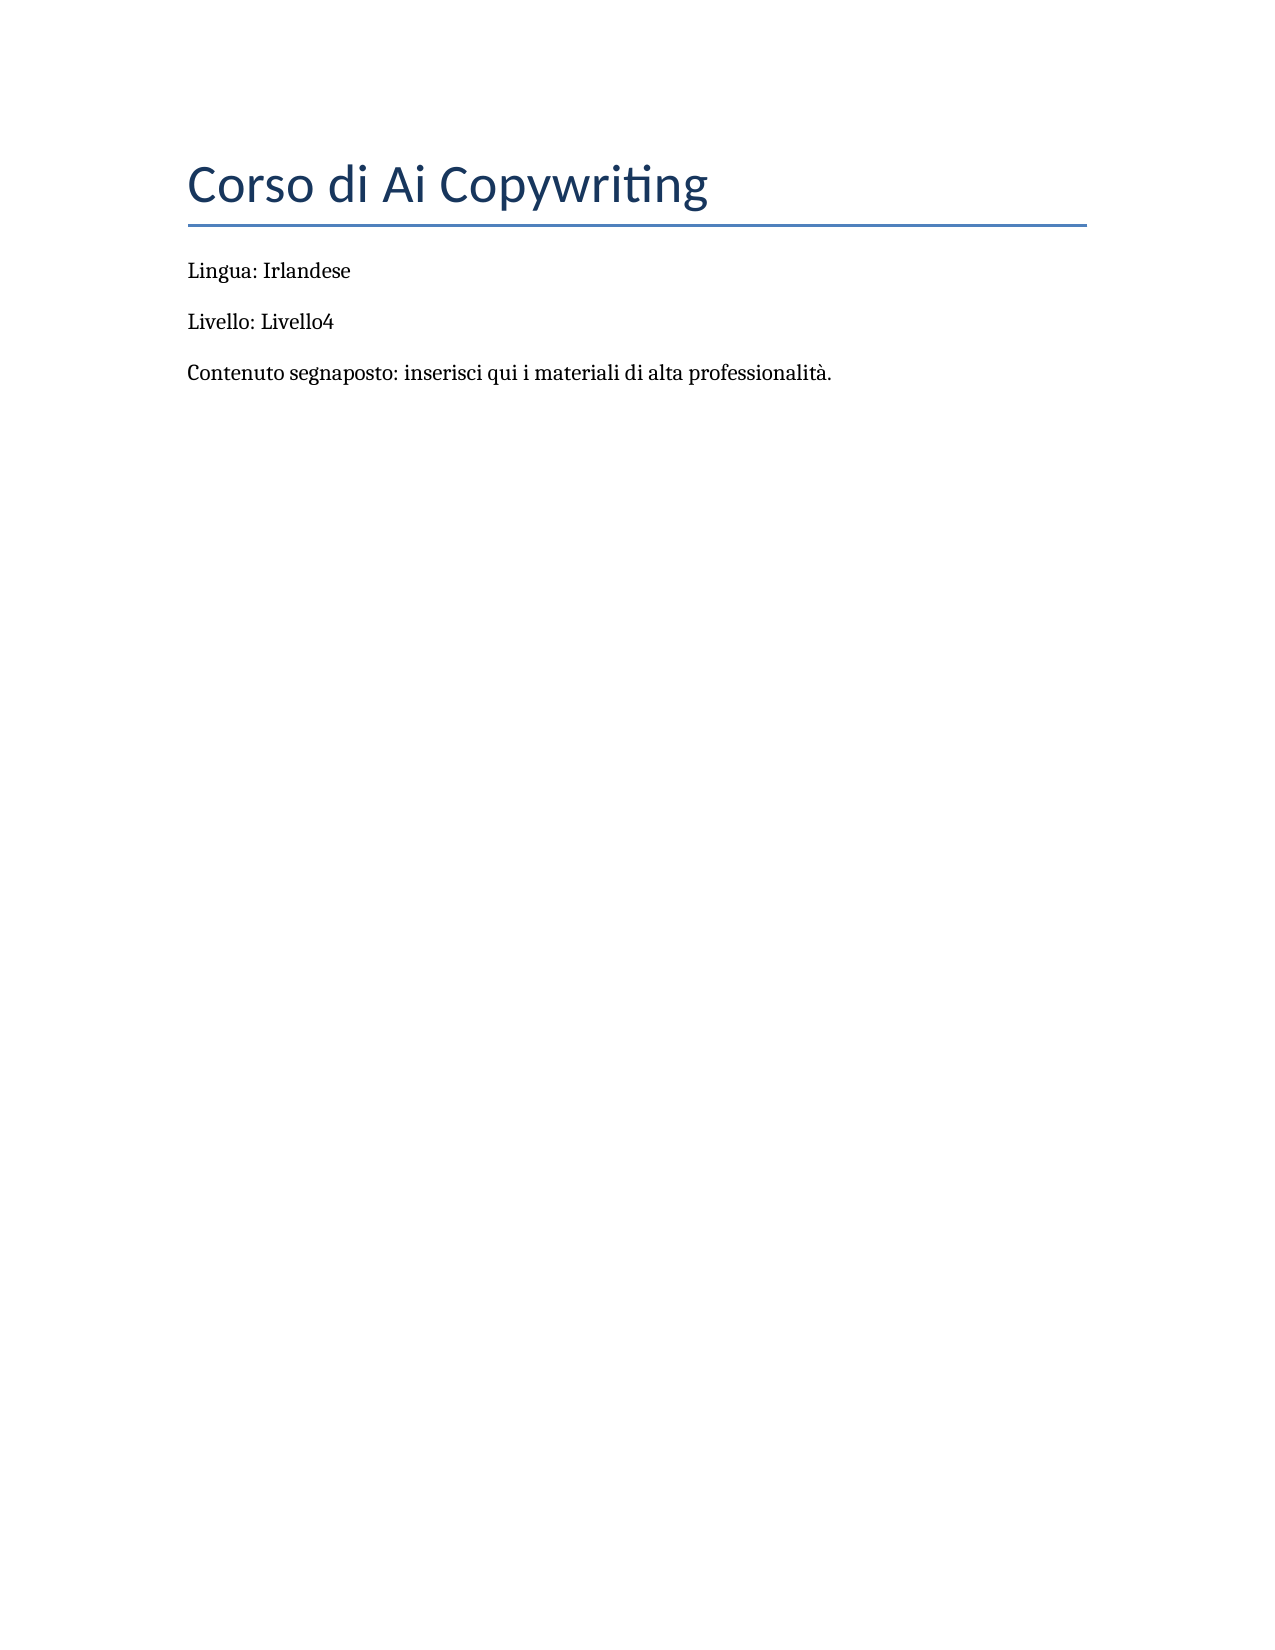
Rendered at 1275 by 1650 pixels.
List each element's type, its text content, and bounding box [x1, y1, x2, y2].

text Contenuto segnaposto: inserisci qui i materiali di alta professionalità. [187, 360, 1087, 386]
text Livello: Livello4 [187, 309, 1087, 335]
title Corso di Ai Copywriting [187, 150, 1087, 227]
text Lingua: Irlandese [187, 258, 1087, 284]
